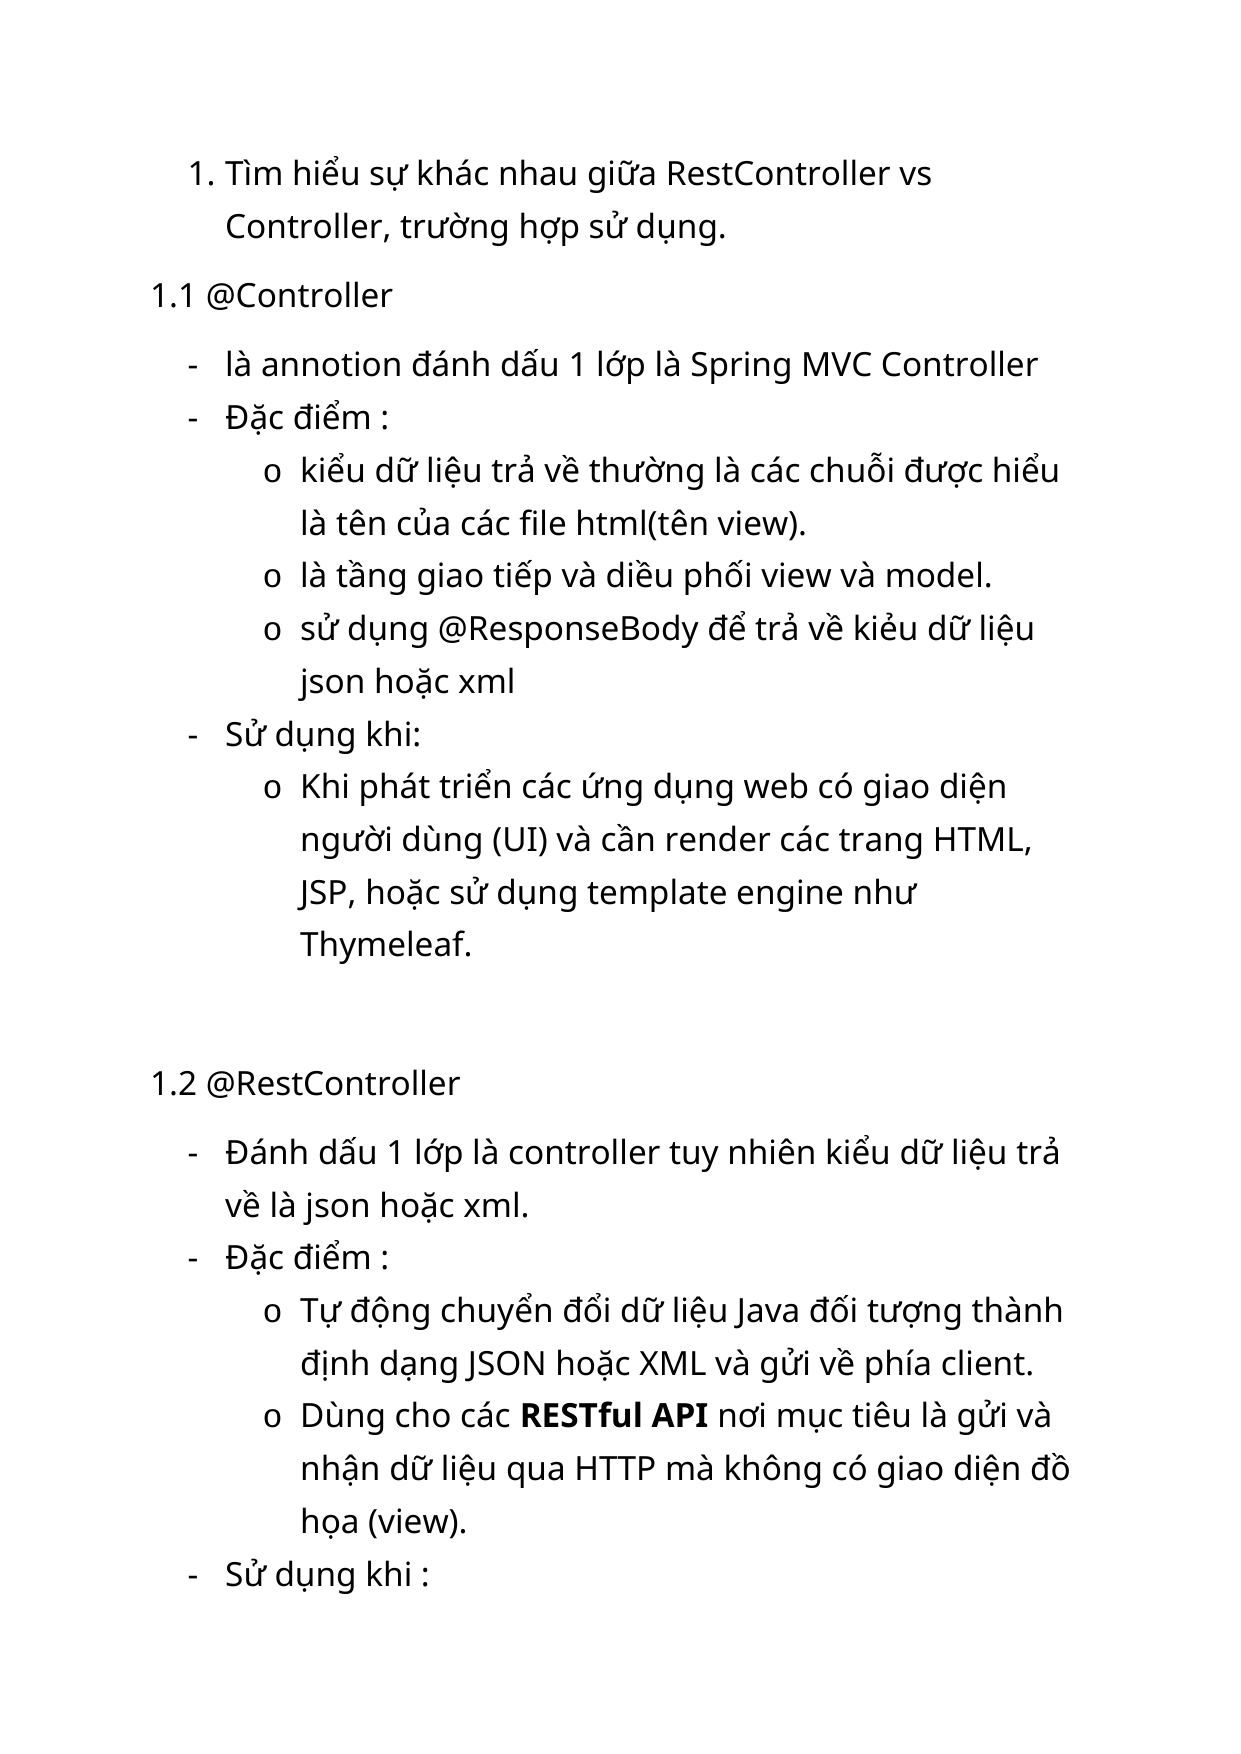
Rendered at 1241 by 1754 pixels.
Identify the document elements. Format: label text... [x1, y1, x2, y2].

list Tự động chuyển đổi dữ liệu Java đối tượng thành định dạng JSON hoặc XML và gửi về phía client. [262, 1287, 1090, 1385]
list sử dụng @ResponseBody để trả về kiẻu dữ liệu json hoặc xml [262, 605, 1090, 703]
list Đặc điểm : [187, 394, 1090, 439]
text 1.2 @RestController [150, 1060, 1090, 1105]
text 1.1 @Controller [150, 272, 1090, 317]
list Tìm hiểu sự khác nhau giữa RestController vs Controller, trường hợp sử dụng. [187, 150, 1090, 248]
list Sử dụng khi : [187, 1550, 1090, 1596]
list Khi phát triển các ứng dụng web có giao diện người dùng (UI) và cần render các trang HTML, JSP, hoặc sử dụng template engine như Thymeleaf. [262, 763, 1090, 967]
list kiểu dữ liệu trả về thường là các chuỗi được hiểu là tên của các file html(tên view). [262, 446, 1090, 545]
list là tầng giao tiếp và diều phối view và model. [262, 552, 1090, 598]
list Sử dụng khi: [187, 710, 1090, 756]
list Đặc điểm : [187, 1234, 1090, 1279]
list Đánh dấu 1 lớp là controller tuy nhiên kiểu dữ liệu trả về là json hoặc xml. [187, 1129, 1090, 1227]
list Dùng cho các RESTful API nơi mục tiêu là gửi và nhận dữ liệu qua HTTP mà không có giao diện đồ họa (view). [262, 1392, 1090, 1543]
list là annotion đánh dấu 1 lớp là Spring MVC Controller [187, 341, 1090, 387]
